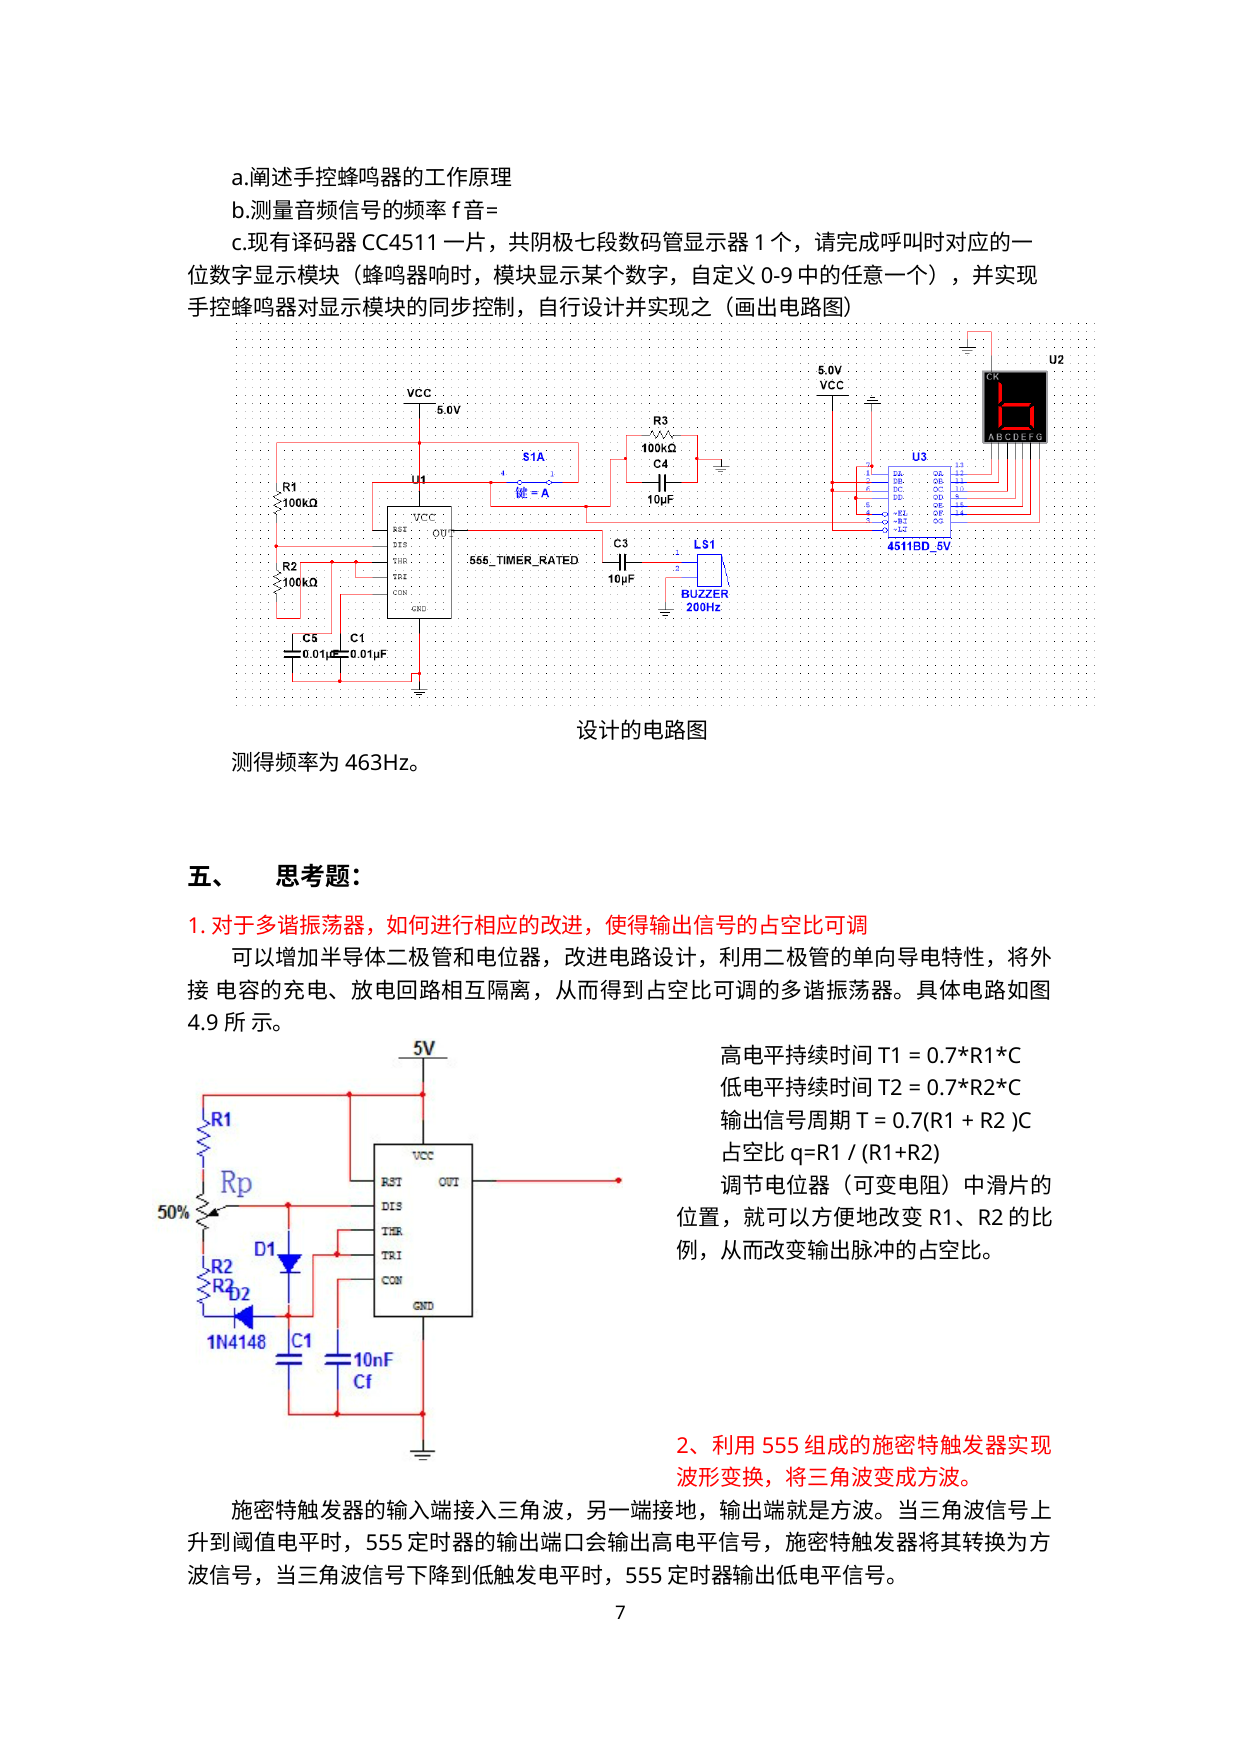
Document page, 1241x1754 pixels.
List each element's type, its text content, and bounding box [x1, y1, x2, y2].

text 低电平持续时间 T2 = 0.7*R2*C [657, 1070, 1053, 1102]
text 可以增加半导体二极管和电位器，改进电路设计，利用二极管的单向导电特性，将外接 电容的充电、放电回路相互隔离，从而得到占空比可调的多谐振荡器。具体电路如图 4.9 所 示。 [187, 940, 1053, 1037]
text 输出信号周期 T = 0.7(R1 + R2 )C [657, 1102, 1053, 1135]
text a.阐述手控蜂鸣器的工作原理 [187, 160, 1053, 192]
text 测得频率为463Hz。 [187, 745, 1053, 777]
text 2、利用555组成的施密特触发器实现波形变换，将三角波变成方波。 [187, 1427, 1053, 1492]
text 调节电位器（可变电阻）中滑片的位置，就可以方便地改变R1、R2的比例，从而改变输出脉冲的占空比。 [657, 1167, 1053, 1265]
text 1. 对于多谐振荡器，如何进行相应的改进，使得输出信号的占空比可调 [187, 907, 1053, 940]
picture [231, 322, 1097, 706]
text 高电平持续时间 T1 = 0.7*R1*C [187, 1037, 1053, 1070]
text 设计的电路图 [187, 712, 1053, 745]
text c.现有译码器CC4511一片，共阴极七段数码管显示器1个，请完成呼叫时对应的一位数字显示模块（蜂鸣器响时，模块显示某个数字，自定义0-9中的任意一个），并实现手控蜂鸣器对显示模块的同步控制，自行设计并实现之（画出电路图） [187, 225, 1053, 322]
list 思考题： [187, 842, 1053, 907]
text b.测量音频信号的频率f音= [187, 192, 1053, 225]
text 占空比q=R1 / (R1+R2) [657, 1135, 1053, 1167]
text 施密特触发器的输入端接入三角波，另一端接地，输出端就是方波。当三角波信号上升到阈值电平时，555定时器的输出端口会输出高电平信号，施密特触发器将其转换为方波信号，当三角波信号下降到低触发电平时，555定时器输出低电平信号。 [187, 1492, 1053, 1590]
picture [148, 1038, 657, 1466]
